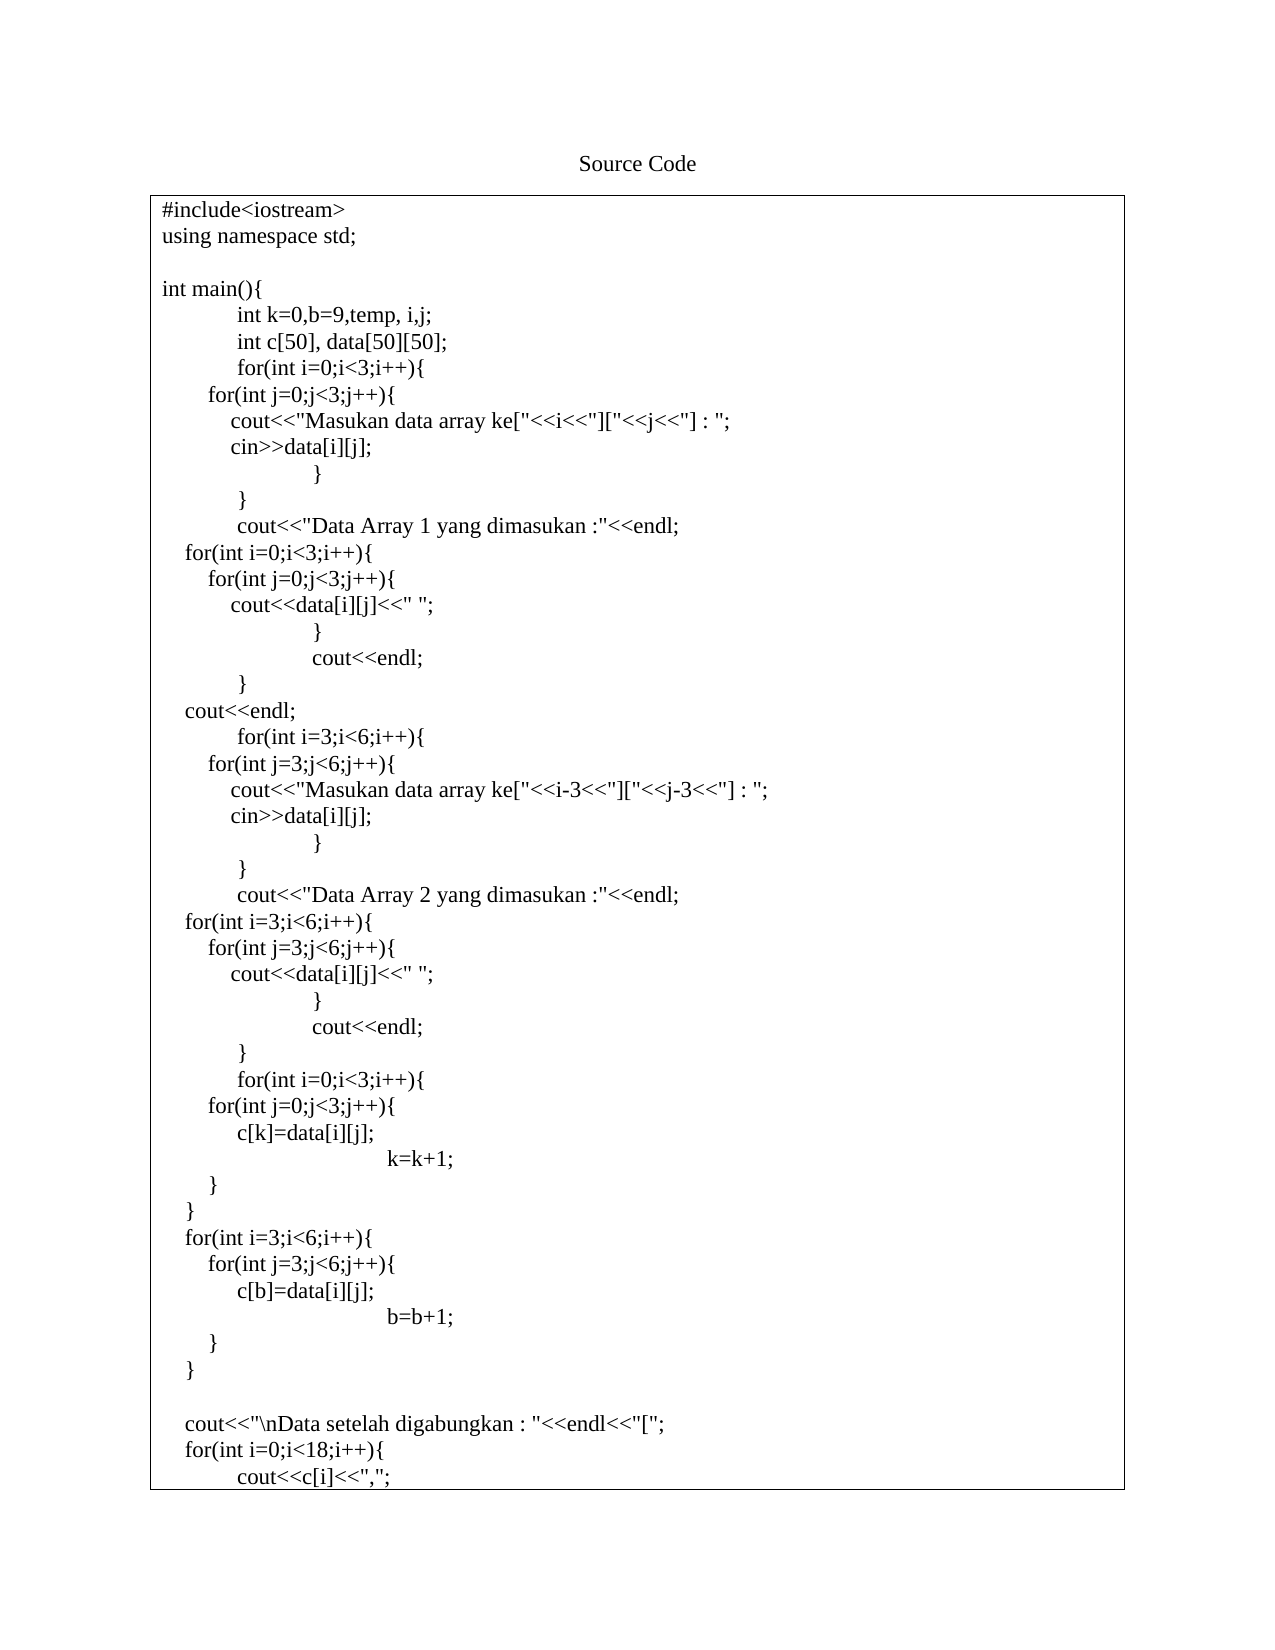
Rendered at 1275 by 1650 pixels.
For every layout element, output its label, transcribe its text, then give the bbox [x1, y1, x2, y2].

text Source Code [150, 150, 1125, 176]
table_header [151, 196, 1124, 1489]
